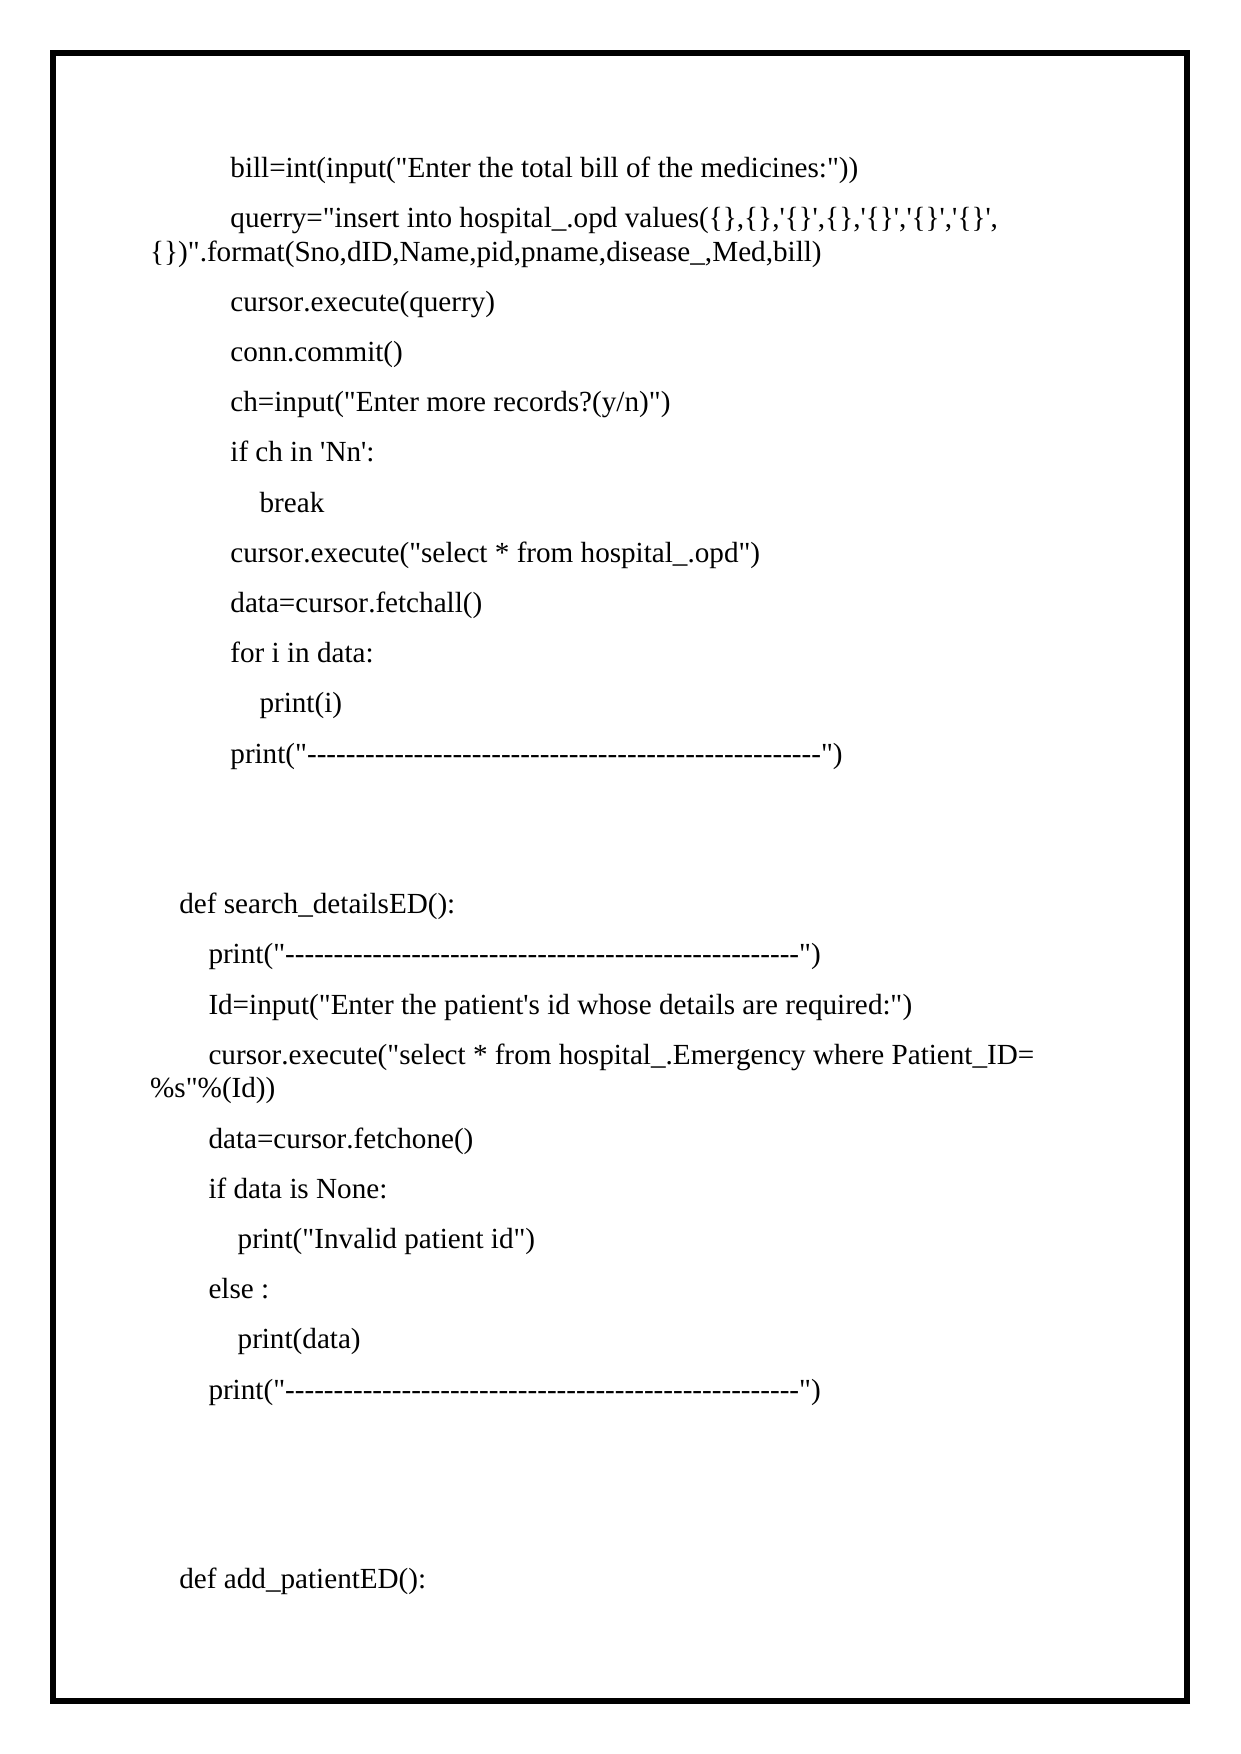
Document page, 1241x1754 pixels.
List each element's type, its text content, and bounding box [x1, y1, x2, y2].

text print(data) [150, 1322, 1090, 1355]
text print("-----------------------------------------------------") [150, 937, 1090, 970]
text if data is None: [150, 1171, 1090, 1204]
text data=cursor.fetchall() [150, 585, 1090, 619]
text print(i) [150, 686, 1090, 719]
text conn.commit() [150, 334, 1090, 368]
text cursor.execute(querry) [150, 284, 1090, 317]
text querry="insert into hospital_.opd values({},{},'{}',{},'{}','{}','{}',{})".format(Sno,dID,Name,pid,pname,disease_,Med,bill) [150, 200, 1090, 267]
text print("Invalid patient id") [150, 1221, 1090, 1255]
text cursor.execute("select * from hospital_.opd") [150, 535, 1090, 568]
text if ch in 'Nn': [150, 434, 1090, 468]
text ch=input("Enter more records?(y/n)") [150, 384, 1090, 418]
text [150, 1372, 1090, 1405]
text Id=input("Enter the patient's id whose details are required:") [150, 987, 1090, 1020]
text def search_detailsED(): [150, 886, 1090, 920]
text print("-----------------------------------------------------") [150, 736, 1090, 769]
text cursor.execute("select * from hospital_.Emergency where Patient_ID=%s"%(Id)) [150, 1037, 1090, 1104]
text data=cursor.fetchone() [150, 1121, 1090, 1154]
text for i in data: [150, 635, 1090, 669]
text bill=int(input("Enter the total bill of the medicines:")) [150, 150, 1090, 183]
text def add_patientED(): [150, 1562, 1090, 1595]
text break [150, 485, 1090, 518]
text else : [150, 1271, 1090, 1305]
